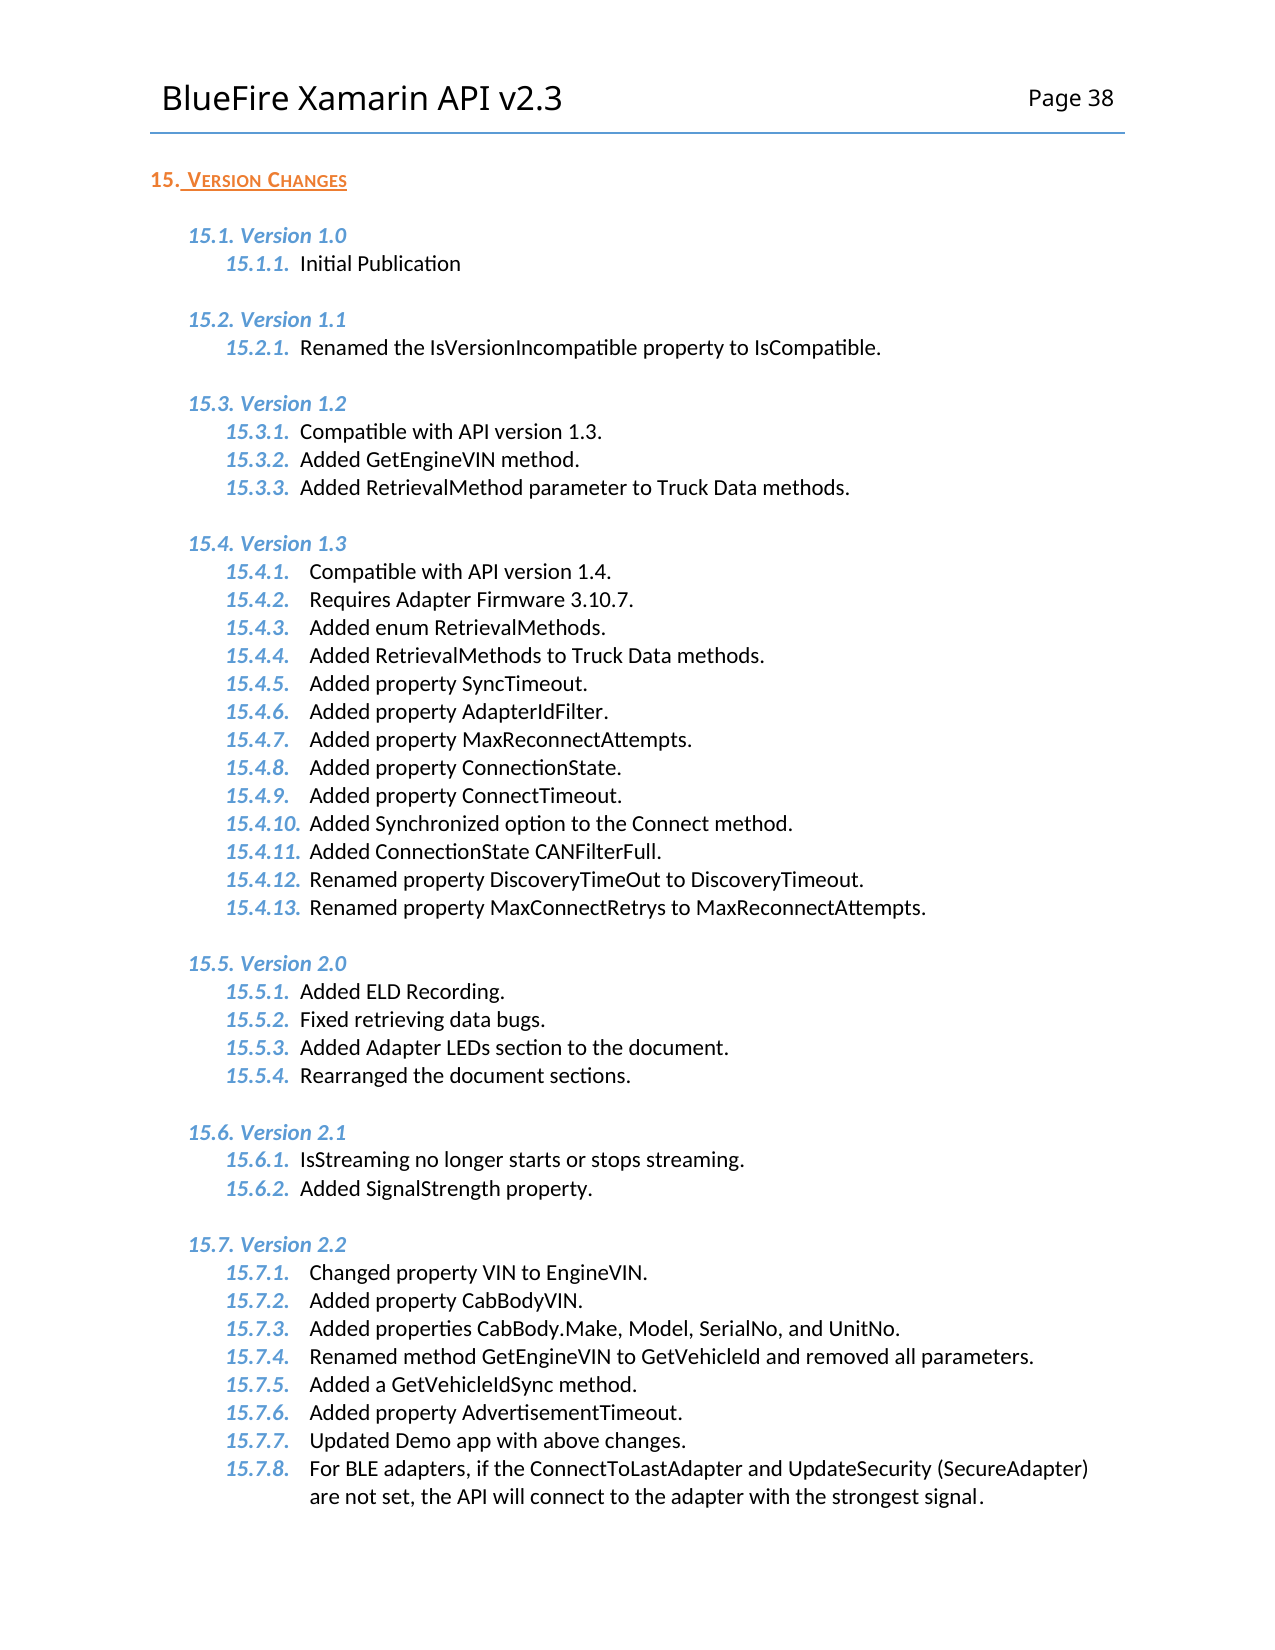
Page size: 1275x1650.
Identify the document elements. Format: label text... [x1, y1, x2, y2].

list Added properties CabBody.Make, Model, SerialNo, and UnitNo. [225, 1314, 1125, 1342]
list For BLE adapters, if the ConnectToLastAdapter and UpdateSecurity (SecureAdapter) are not set, the API will connect to the adapter with the strongest signal. [225, 1454, 1125, 1510]
list Added GetEngineVIN method. [225, 445, 1125, 473]
list Changed property VIN to EngineVIN. [225, 1258, 1125, 1286]
list Added SignalStrength property. [225, 1174, 1125, 1202]
list Requires Adapter Firmware 3.10.7. [225, 585, 1125, 613]
list Added property AdvertisementTimeout. [225, 1398, 1125, 1426]
list Updated Demo app with above changes. [225, 1426, 1125, 1454]
list Rearranged the document sections. [225, 1062, 1125, 1089]
list Renamed method GetEngineVIN to GetVehicleId and removed all parameters. [225, 1342, 1125, 1370]
list Added ELD Recording. [225, 977, 1125, 1006]
list Added a GetVehicleIdSync method. [225, 1370, 1125, 1398]
list Added enum RetrievalMethods. [225, 613, 1125, 641]
list Version 2.0 [187, 949, 1125, 977]
list Added property SyncTimeout. [225, 669, 1125, 697]
list Added property AdapterIdFilter. [225, 697, 1125, 725]
list Compatible with API version 1.3. [225, 417, 1125, 445]
list Version 2.1 [187, 1118, 1125, 1146]
list Renamed property MaxConnectRetrys to MaxReconnectAttempts. [225, 893, 1125, 921]
list Renamed the IsVersionIncompatible property to IsCompatible. [225, 333, 1125, 361]
list IsStreaming no longer starts or stops streaming. [225, 1146, 1125, 1174]
list Version 1.0 [187, 221, 1125, 249]
list Added property ConnectTimeout. [225, 781, 1125, 809]
list Version 2.2 [187, 1230, 1125, 1258]
list Compatible with API version 1.4. [225, 557, 1125, 585]
list Renamed property DiscoveryTimeOut to DiscoveryTimeout. [225, 865, 1125, 893]
list Version Changes [150, 165, 1125, 193]
list Added property ConnectionState. [225, 753, 1125, 781]
list Added property MaxReconnectAttempts. [225, 725, 1125, 753]
list Version 1.1 [187, 305, 1125, 333]
list Initial Publication [225, 249, 1125, 277]
list Added Adapter LEDs section to the document. [225, 1033, 1125, 1062]
list Added RetrievalMethods to Truck Data methods. [225, 641, 1125, 669]
list Version 1.2 [187, 389, 1125, 417]
list Added Synchronized option to the Connect method. [225, 809, 1125, 837]
list Added ConnectionState CANFilterFull. [225, 837, 1125, 865]
list Added property CabBodyVIN. [225, 1286, 1125, 1314]
list Version 1.3 [187, 529, 1125, 557]
list Fixed retrieving data bugs. [225, 1006, 1125, 1033]
list Added RetrievalMethod parameter to Truck Data methods. [225, 473, 1125, 501]
